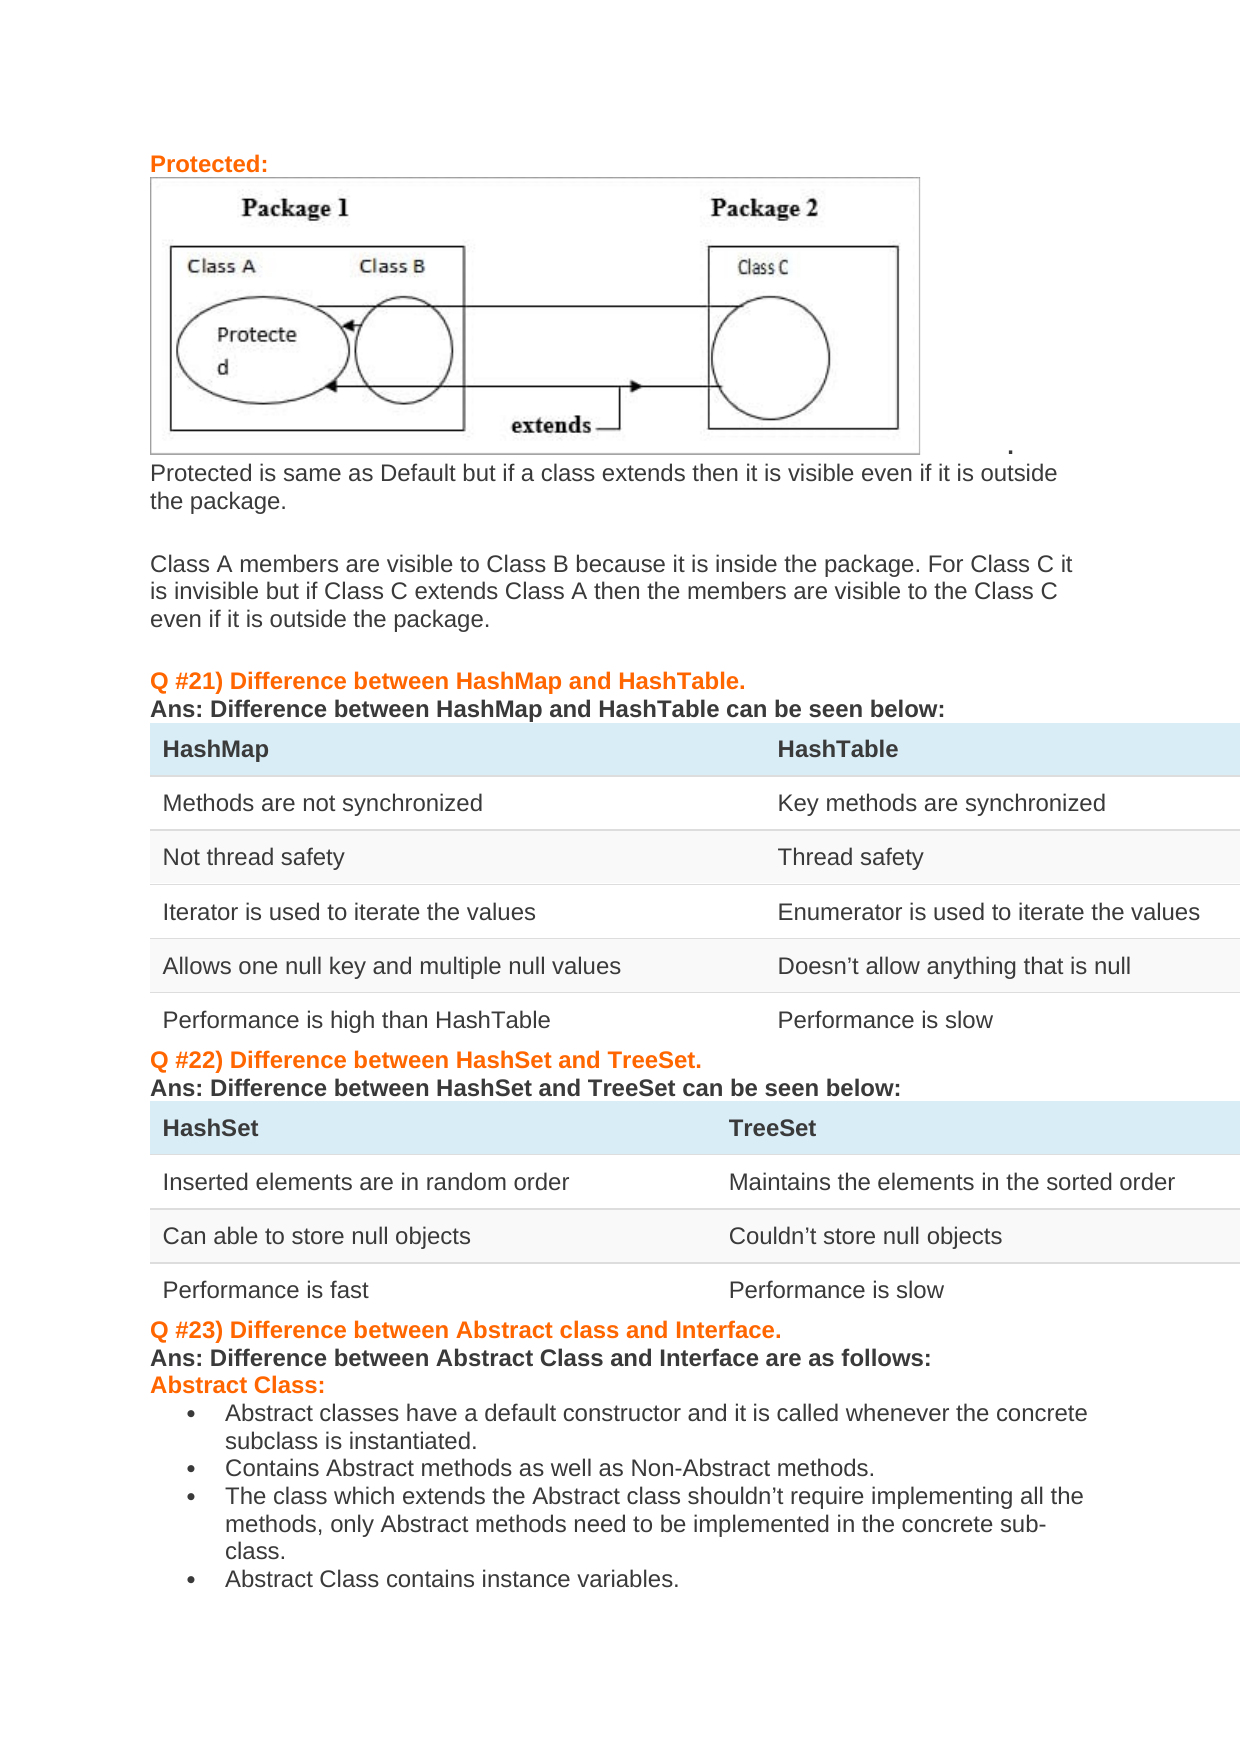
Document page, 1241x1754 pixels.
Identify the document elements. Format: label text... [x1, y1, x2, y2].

table_cell Doesn’t allow anything that is null [765, 939, 1240, 992]
table_cell Allows one null key and multiple null values [150, 939, 765, 992]
list Abstract classes have a default constructor and it is called whenever the concrete subclass is instantiated. [187, 1399, 1090, 1454]
text Ans: Difference between Abstract Class and Interface are as follows: [150, 1344, 1090, 1371]
table_cell Maintains the elements in the sorted order [716, 1155, 1240, 1208]
table_cell Performance is slow [716, 1264, 1240, 1316]
text Q #23) Difference between Abstract class and Interface. [150, 1316, 1090, 1344]
table_cell Iterator is used to iterate the values [150, 885, 765, 938]
table_header TreeSet [716, 1101, 1240, 1154]
table_cell Thread safety [765, 831, 1240, 883]
table_cell Performance is slow [765, 993, 1240, 1046]
text Ans: Difference between HashSet and TreeSet can be seen below: [150, 1073, 1090, 1101]
table_header HashSet [150, 1101, 716, 1154]
table_cell Enumerator is used to iterate the values [765, 885, 1240, 938]
list The class which extends the Abstract class shouldn’t require implementing all the methods, only Abstract methods need to be implemented in the concrete sub-class. [187, 1482, 1090, 1565]
table_header HashMap [150, 723, 765, 775]
text Class A members are visible to Class B because it is inside the package. For Class C it is invisible but if Class C extends Class A then the members are visible to the Class C even if it is outside the package. [150, 549, 1090, 632]
list Abstract Class contains instance variables. [187, 1565, 1090, 1592]
table_cell Inserted elements are in random order [150, 1155, 716, 1208]
table_cell Key methods are synchronized [765, 777, 1240, 829]
table_cell Not thread safety [150, 831, 765, 883]
text Protected is same as Default but if a class extends then it is visible even if it is outside the package. [150, 459, 1090, 514]
table_header HashTable [765, 723, 1240, 775]
picture [150, 177, 921, 455]
table_cell Performance is fast [150, 1264, 716, 1316]
text Protected: [150, 150, 1090, 178]
text Abstract Class: [150, 1371, 1090, 1399]
text Ans: Difference between HashMap and HashTable can be seen below: [150, 695, 1090, 722]
list Contains Abstract methods as well as Non-Abstract methods. [187, 1454, 1090, 1482]
text Q #21) Difference between HashMap and HashTable. [150, 667, 1090, 695]
table_cell Can able to store null objects [150, 1210, 716, 1262]
table_cell Performance is high than HashTable [150, 993, 765, 1046]
table_cell Methods are not synchronized [150, 777, 765, 829]
table_cell Couldn’t store null objects [716, 1210, 1240, 1262]
text Q #22) Difference between HashSet and TreeSet. [150, 1046, 1090, 1073]
